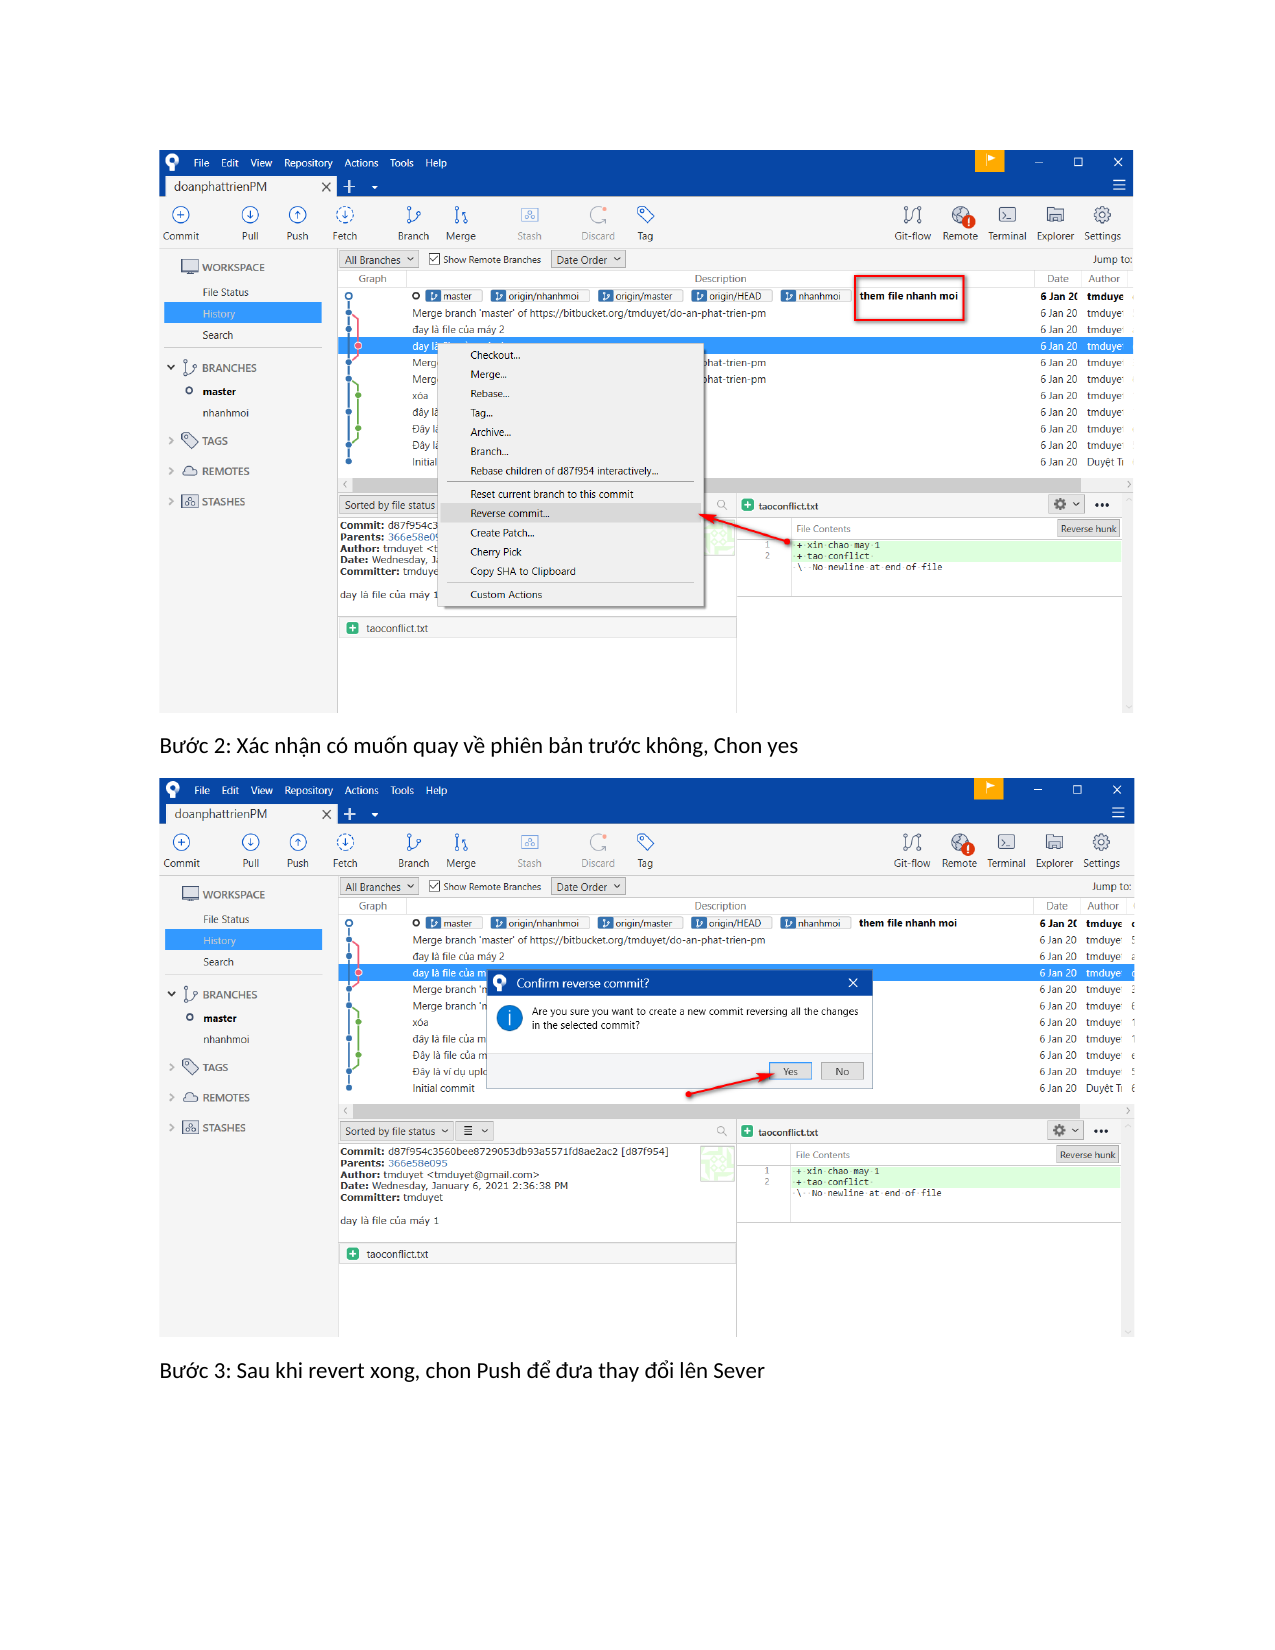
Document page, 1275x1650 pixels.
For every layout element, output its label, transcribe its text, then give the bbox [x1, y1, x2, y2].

text Bước 3: Sau khi revert xong, chon Push để đưa thay đổi lên Sever [159, 1356, 1125, 1384]
text Bước 2: Xác nhận có muốn quay về phiên bản trước không, Chon yes [159, 731, 1125, 759]
picture [159, 150, 1134, 713]
picture [159, 778, 1135, 1337]
